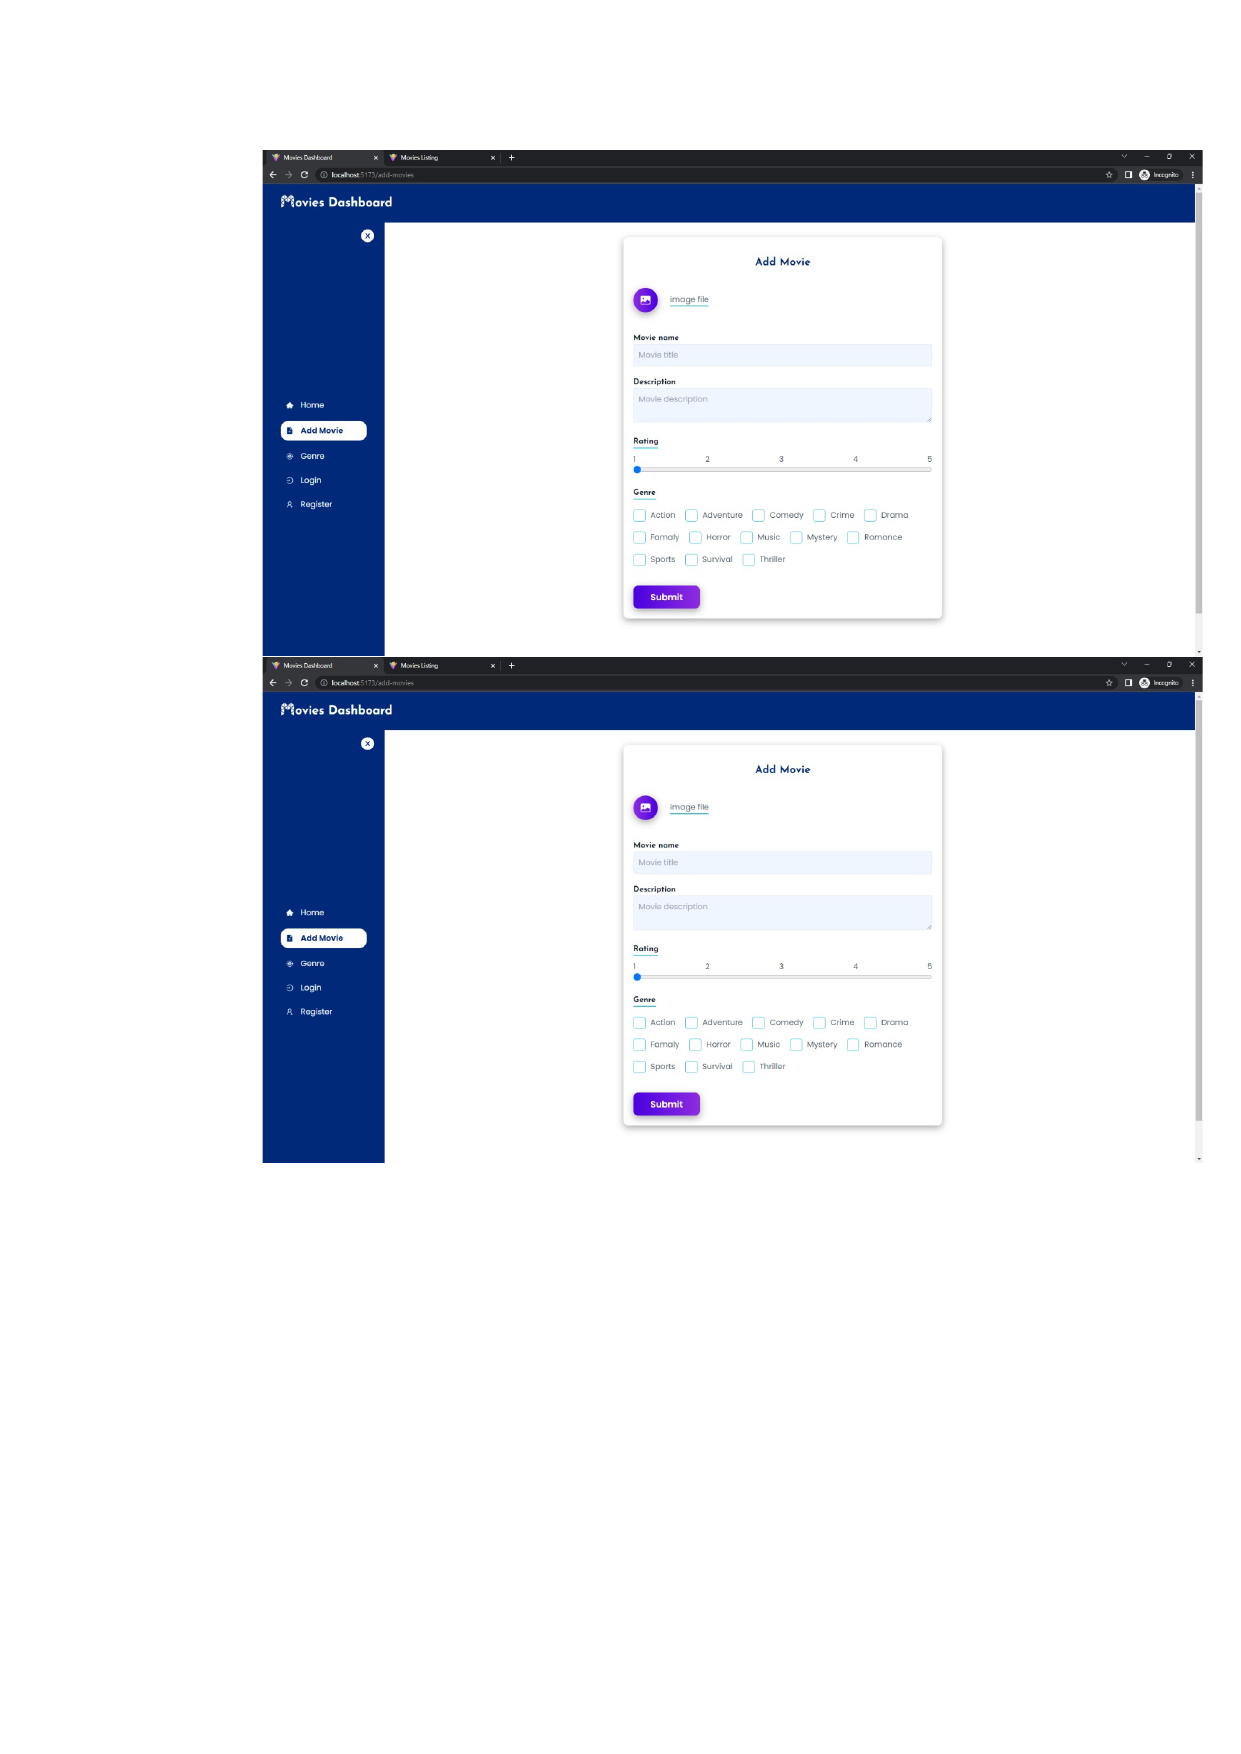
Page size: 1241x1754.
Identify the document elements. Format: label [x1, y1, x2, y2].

picture [262, 657, 1203, 1163]
picture [262, 150, 1203, 656]
